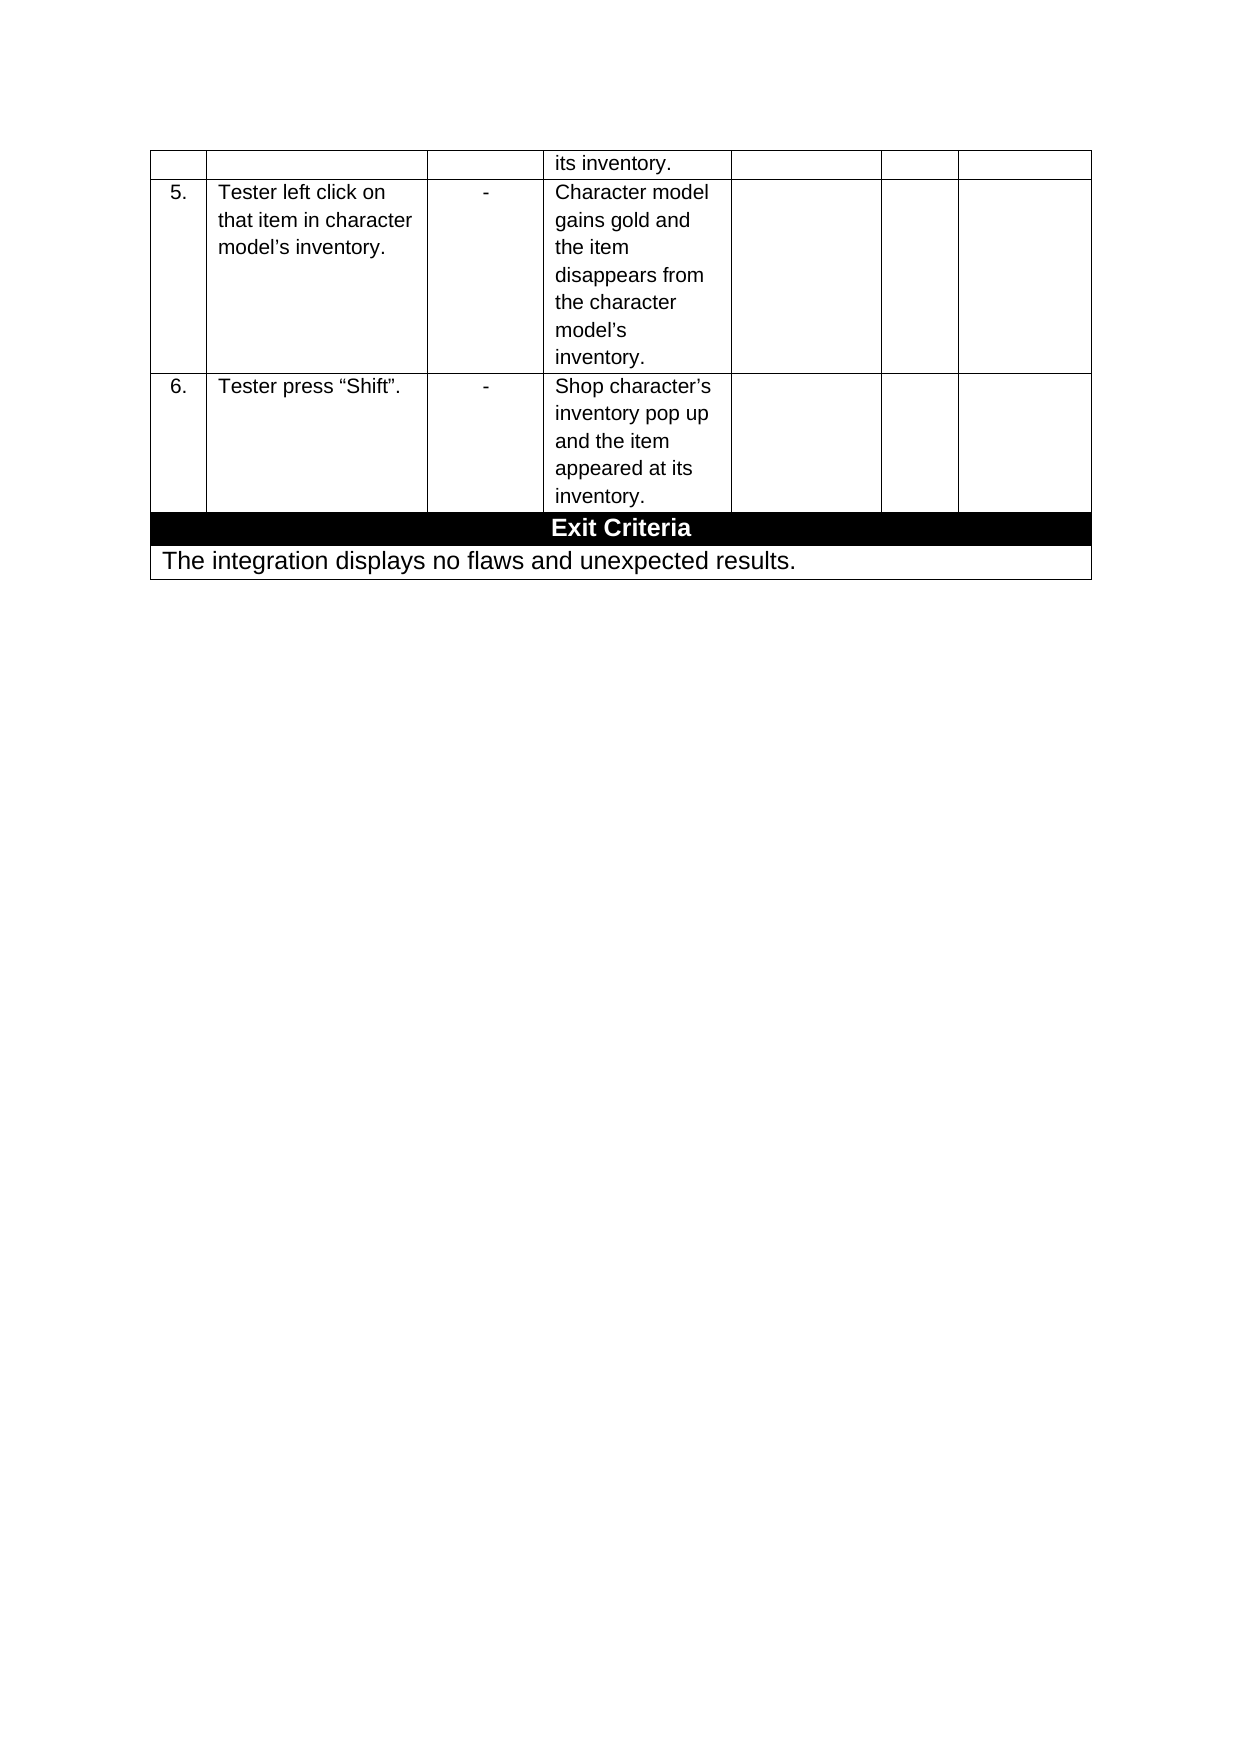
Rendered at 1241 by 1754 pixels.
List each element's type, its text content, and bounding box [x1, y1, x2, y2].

table_cell - [428, 374, 543, 512]
table_cell [882, 151, 958, 179]
table_cell Character model gains gold and the item disappears from the character model’s inventory. [544, 180, 731, 373]
table_cell Shop character’s inventory pop up and the item appeared at its inventory. [544, 374, 731, 512]
table_cell [732, 180, 881, 373]
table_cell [544, 151, 731, 179]
table_cell [882, 374, 958, 512]
table_cell 5. [151, 180, 206, 373]
table_cell Tester press “Shift”. [207, 374, 427, 512]
table_cell - [428, 180, 543, 373]
table_cell The integration displays no flaws and unexpected results. [151, 546, 1091, 579]
table_cell Tester left click on that item in character model’s inventory. [207, 180, 427, 373]
table_cell [882, 180, 958, 373]
table_cell [959, 180, 1091, 373]
table_cell [959, 151, 1091, 179]
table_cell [207, 151, 427, 179]
table_cell 4. [151, 151, 206, 179]
table_cell [959, 374, 1091, 512]
table_cell Exit Criteria [151, 513, 1091, 545]
table_cell - [428, 151, 543, 179]
table_cell 6. [151, 374, 206, 512]
table_cell [732, 374, 881, 512]
table_cell [732, 151, 881, 179]
